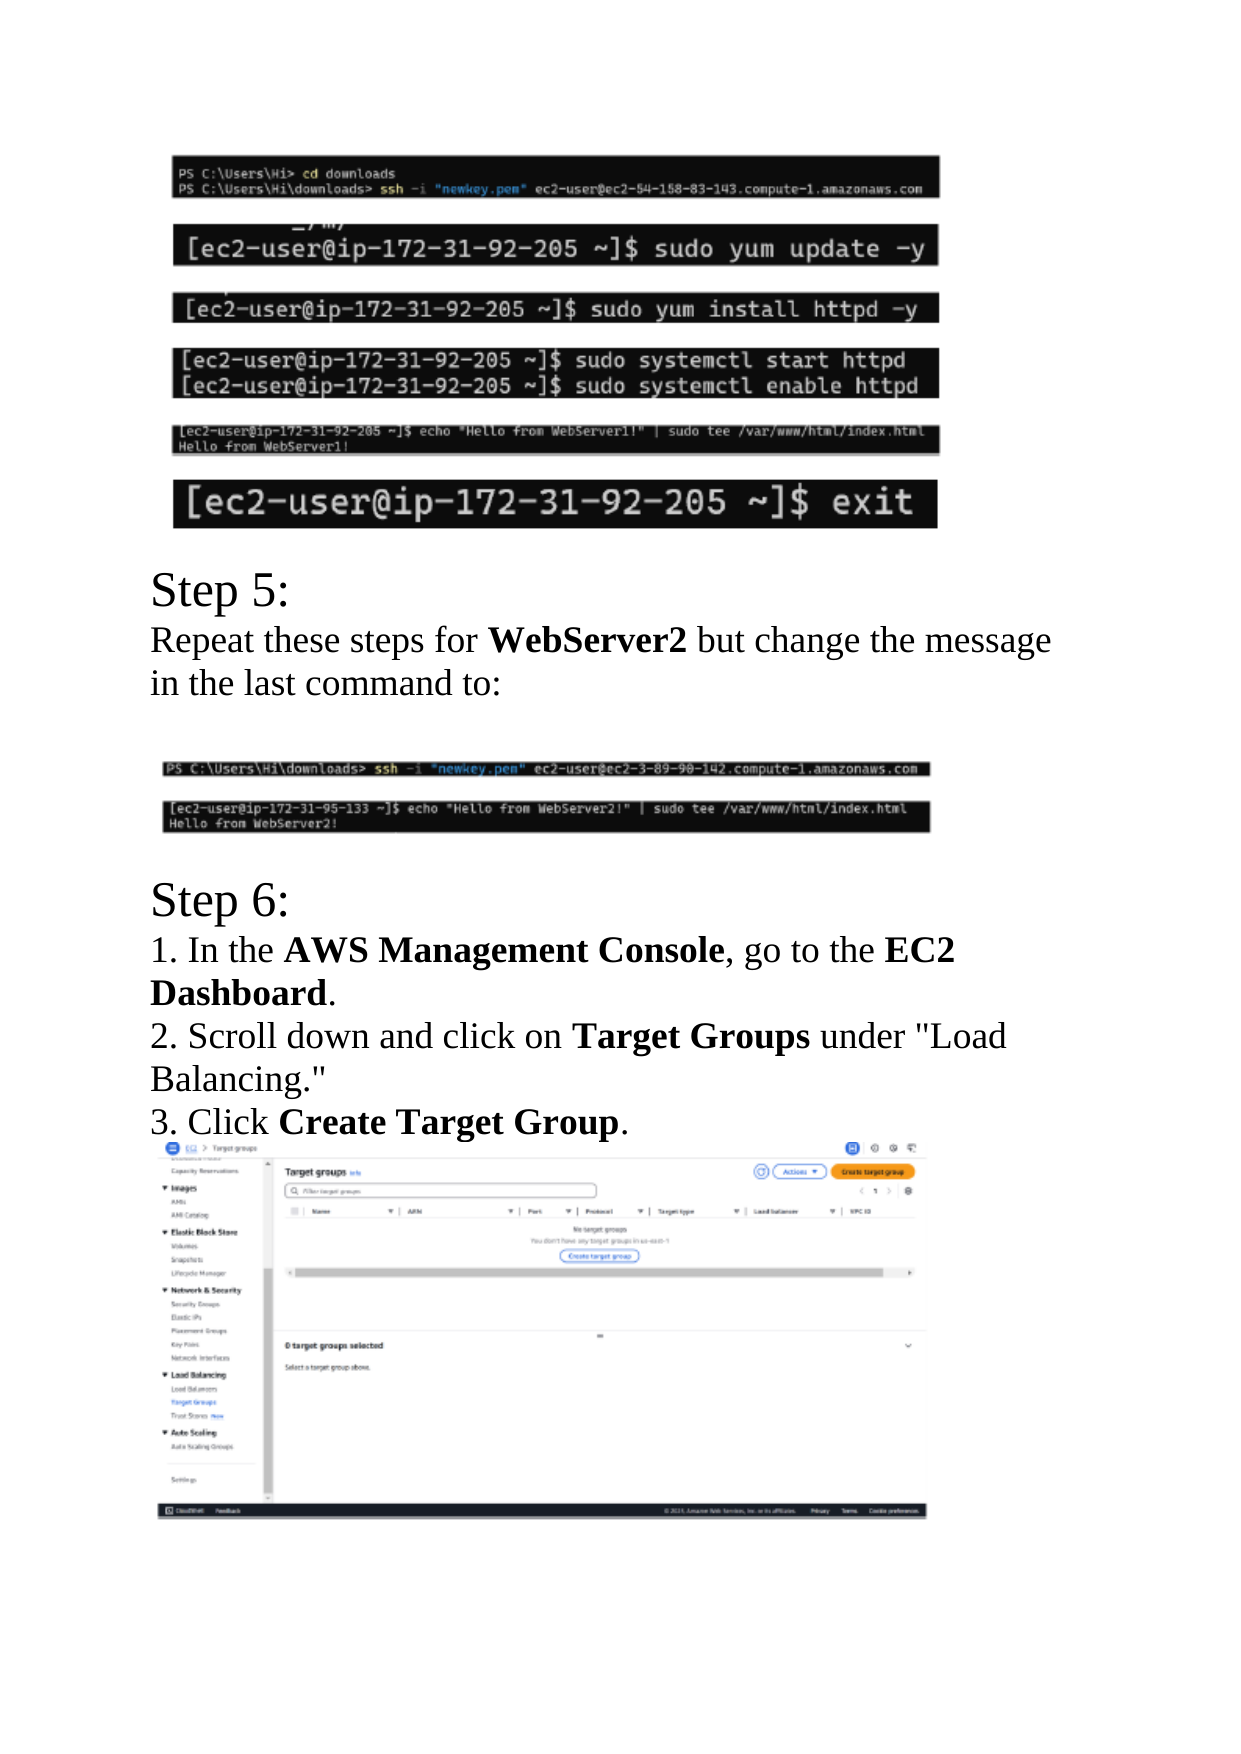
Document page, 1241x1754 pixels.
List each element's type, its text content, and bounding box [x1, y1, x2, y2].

text Step 6: [150, 870, 1090, 927]
picture [150, 1142, 943, 1529]
text 1. In the AWS Management Console, go to the EC2 Dashboard. [150, 927, 1090, 1013]
text Repeat these steps for WebServer2 but change the message in the last command to: [150, 617, 1090, 703]
picture [150, 746, 969, 870]
picture [150, 150, 966, 560]
text Step 5: [150, 559, 1090, 617]
text 2. Scroll down and click on Target Groups under "Load Balancing." [150, 1013, 1090, 1100]
text 3. Click Create Target Group. [150, 1100, 1090, 1143]
